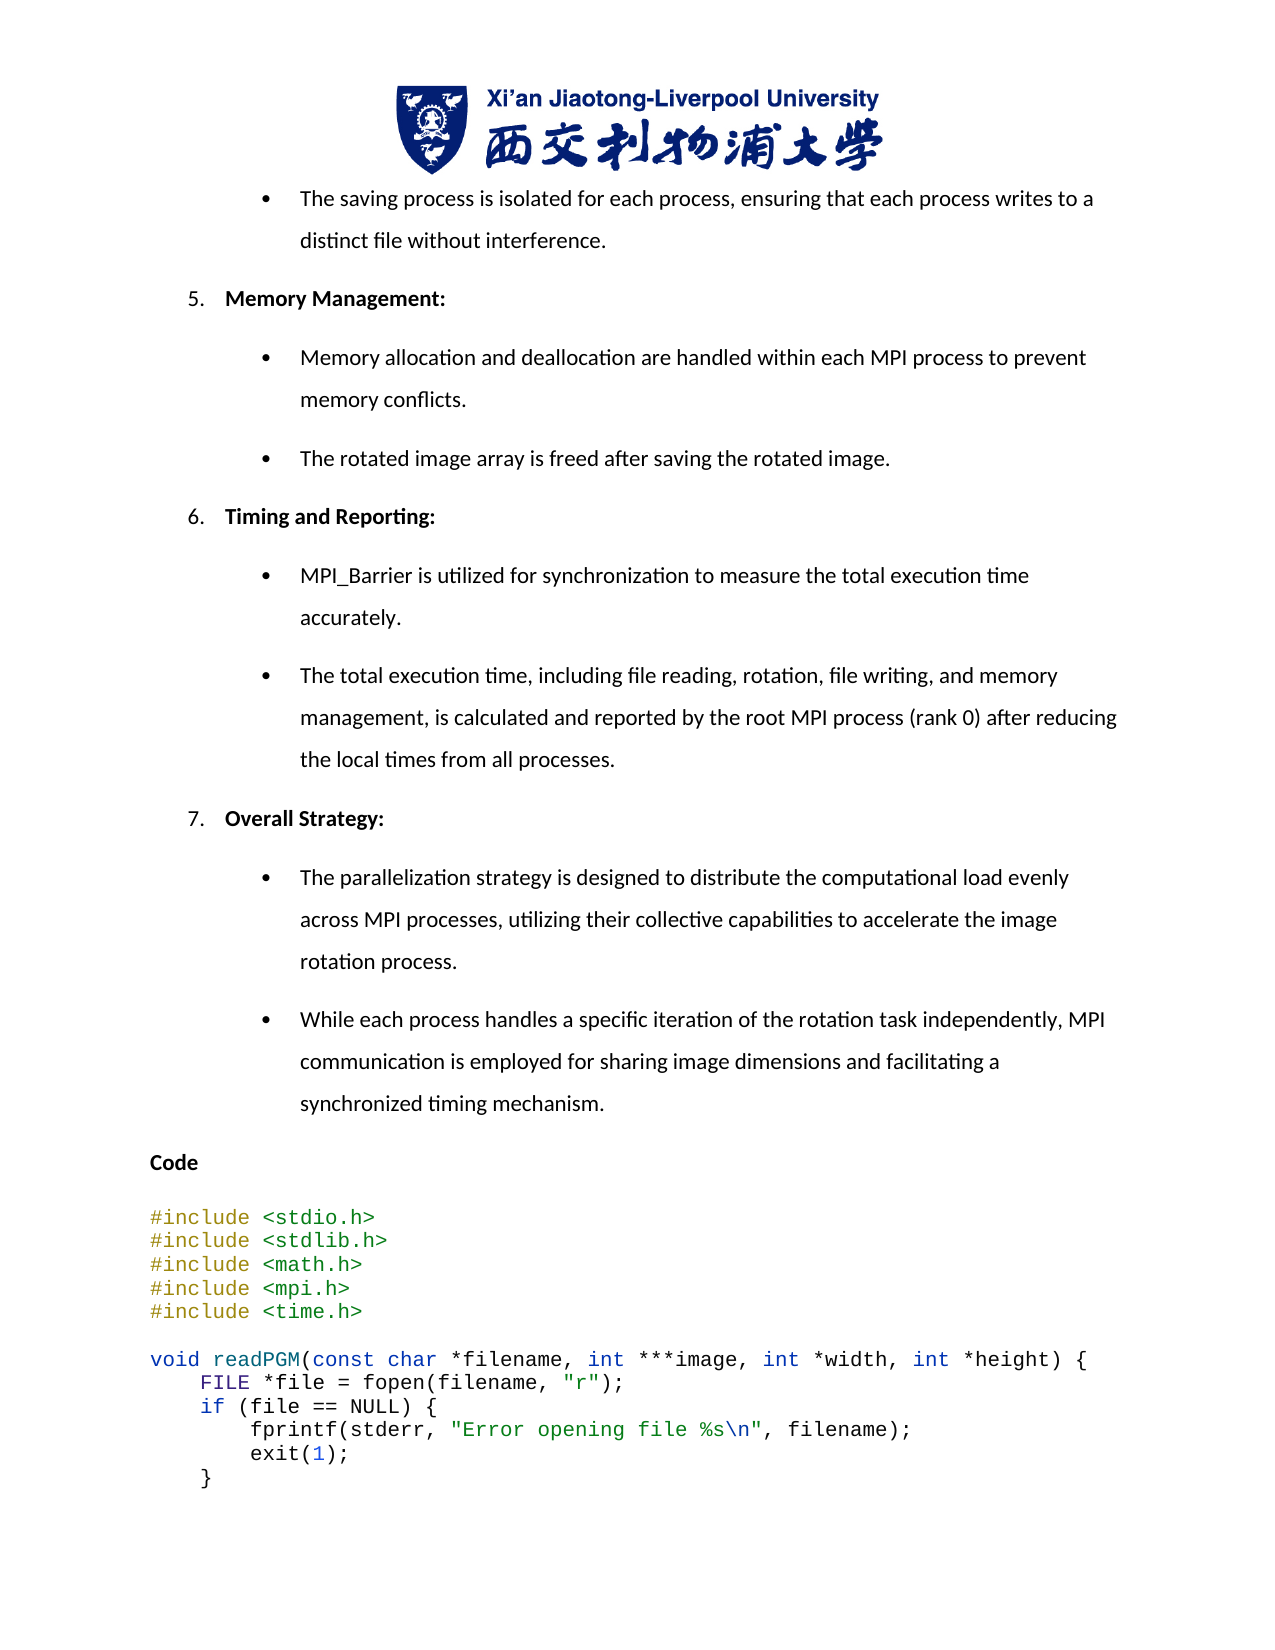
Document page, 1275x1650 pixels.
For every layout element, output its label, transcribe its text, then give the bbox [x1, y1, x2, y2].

list The saving process is isolated for each process, ensuring that each process writes to a distinct file without interference. [262, 184, 1125, 254]
list Memory allocation and deallocation are handled within each MPI process to prevent memory conflicts. [262, 343, 1125, 413]
list Memory Management: [187, 284, 1125, 312]
text Code [150, 1148, 1125, 1176]
list The parallelization strategy is designed to distribute the computational load evenly across MPI processes, utilizing their collective capabilities to accelerate the image rotation process. [262, 863, 1125, 975]
list The rotated image array is freed after saving the rotated image. [262, 444, 1125, 472]
list The total execution time, including file reading, rotation, file writing, and memory management, is calculated and reported by the root MPI process (rank 0) after reducing the local times from all processes. [262, 662, 1125, 773]
list Timing and Reporting: [187, 502, 1125, 530]
picture [381, 75, 894, 184]
list While each process handles a specific iteration of the rotation task independently, MPI communication is employed for sharing image dimensions and facilitating a synchronized timing mechanism. [262, 1005, 1125, 1117]
list MPI_Barrier is utilized for synchronization to measure the total execution time accurately. [262, 561, 1125, 631]
list Overall Strategy: [187, 804, 1125, 832]
